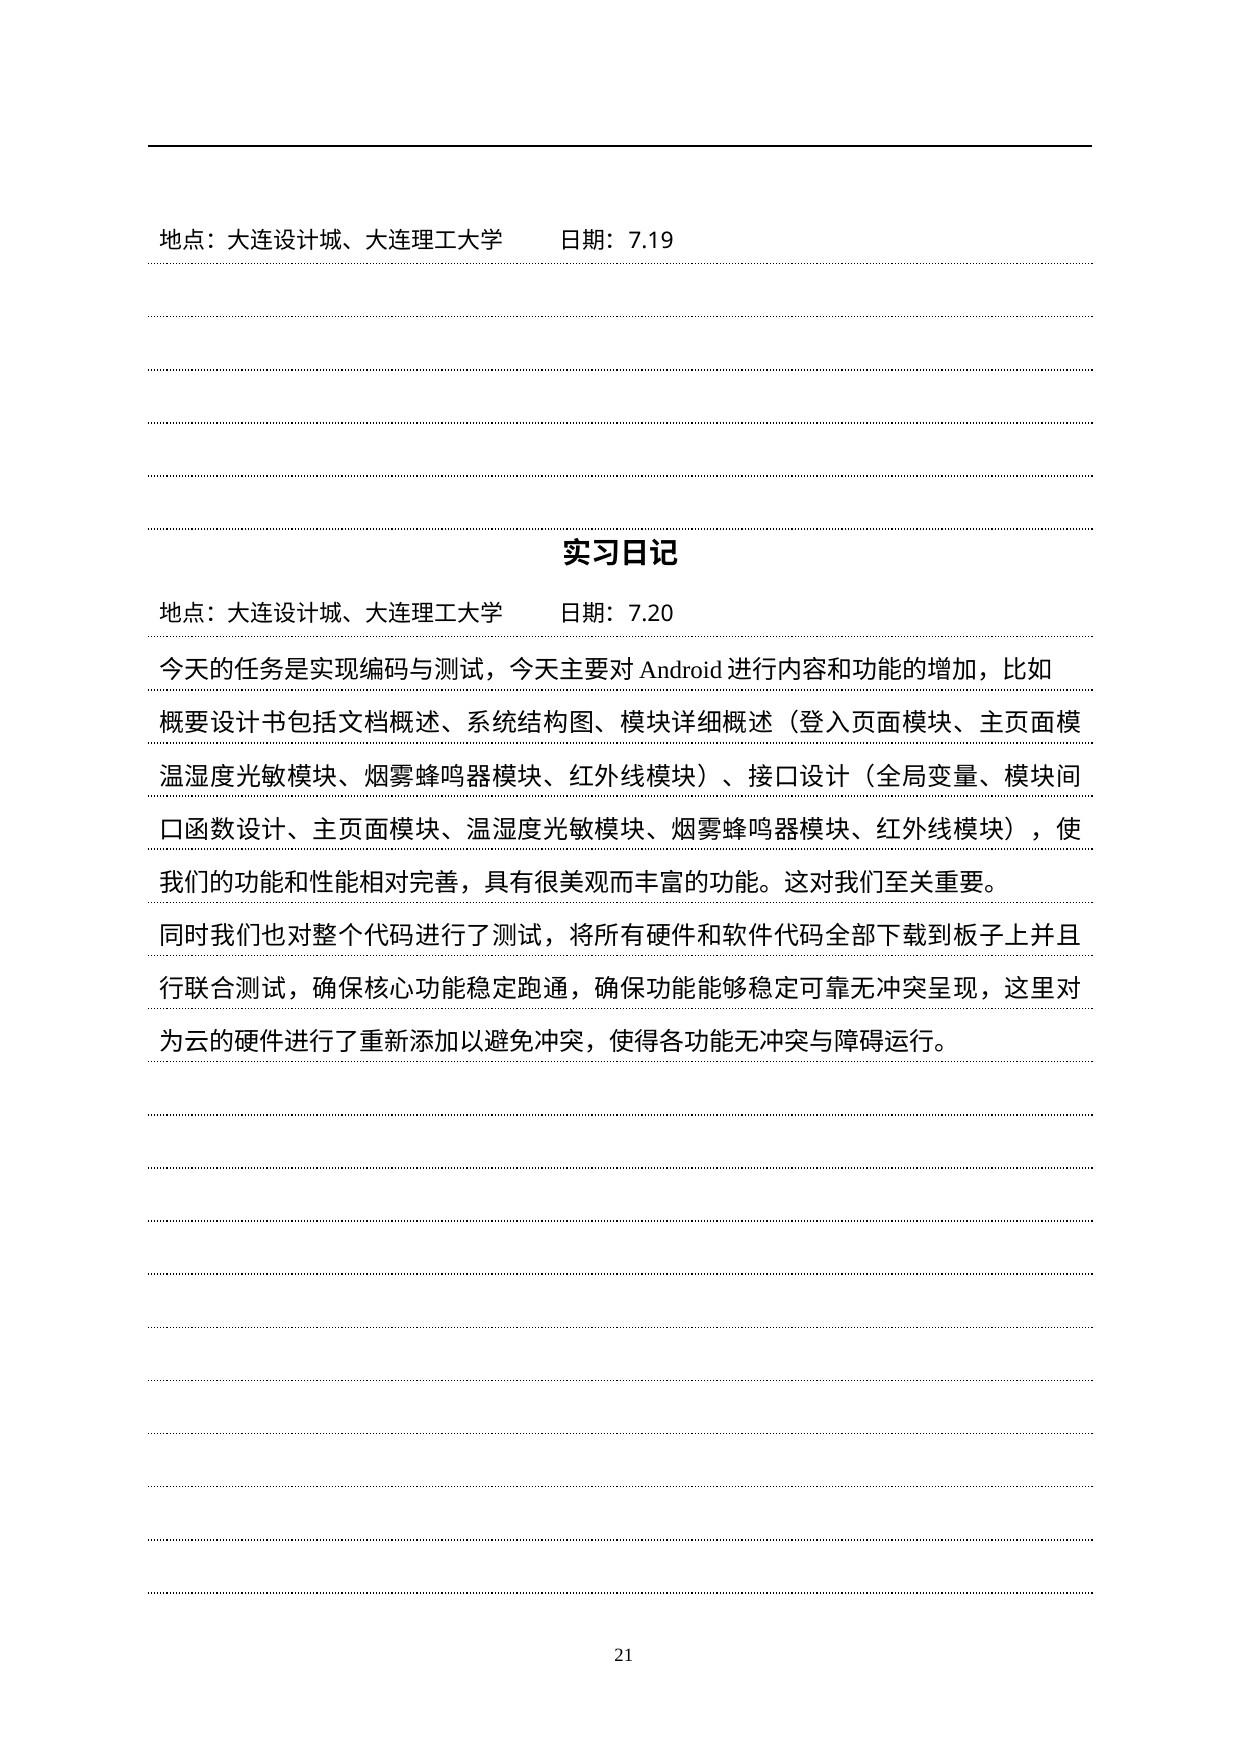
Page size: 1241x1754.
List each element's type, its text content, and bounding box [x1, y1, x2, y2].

table_cell 温湿度光敏模块、烟雾蜂鸣器模块、红外线模块）、接口设计（全局变量、模块间接口 [148, 742, 1092, 795]
table_cell [148, 1539, 1092, 1592]
table_cell [148, 422, 1092, 475]
table_cell 概要设计书包括文档概述、系统结构图、模块详细概述（登入页面模块、主页面模块、 [148, 689, 1092, 742]
table_cell [148, 263, 1092, 316]
table_cell [148, 1061, 1092, 1114]
table_cell [148, 1486, 1092, 1539]
table_cell 同时我们也对整个代码进行了测试，将所有硬件和软件代码全部下载到板子上并且进 [148, 901, 1092, 954]
table_cell [148, 369, 1092, 422]
table_cell 今天的任务是实现编码与测试，今天主要对Android进行内容和功能的增加，比如 [148, 636, 1092, 689]
table_cell [148, 316, 1092, 369]
table_cell [148, 1114, 1092, 1167]
table_cell 行联合测试，确保核心功能稳定跑通，确保功能能够稳定可靠无冲突呈现，这里对华为 [148, 955, 1092, 1008]
table_header 地点：大连设计城、大连理工大学 日期：7.19 [148, 210, 1092, 263]
table_header 地点：大连设计城、大连理工大学 日期：7.20 [148, 583, 1092, 636]
table_cell [148, 1273, 1092, 1326]
text 实习日记 [148, 530, 1092, 572]
table_cell 口函数设计、主页面模块、温湿度光敏模块、烟雾蜂鸣器模块、红外线模块），使得 [148, 795, 1092, 848]
table_cell [148, 1433, 1092, 1486]
table_cell 我们的功能和性能相对完善，具有很美观而丰富的功能。这对我们至关重要。 [148, 848, 1092, 901]
table_cell [148, 1326, 1092, 1379]
table_cell 为云的硬件进行了重新添加以避免冲突，使得各功能无冲突与障碍运行。 [148, 1008, 1092, 1061]
table_cell [148, 1380, 1092, 1433]
table_cell [148, 1220, 1092, 1273]
table_cell [148, 475, 1092, 528]
table_cell [148, 1167, 1092, 1220]
